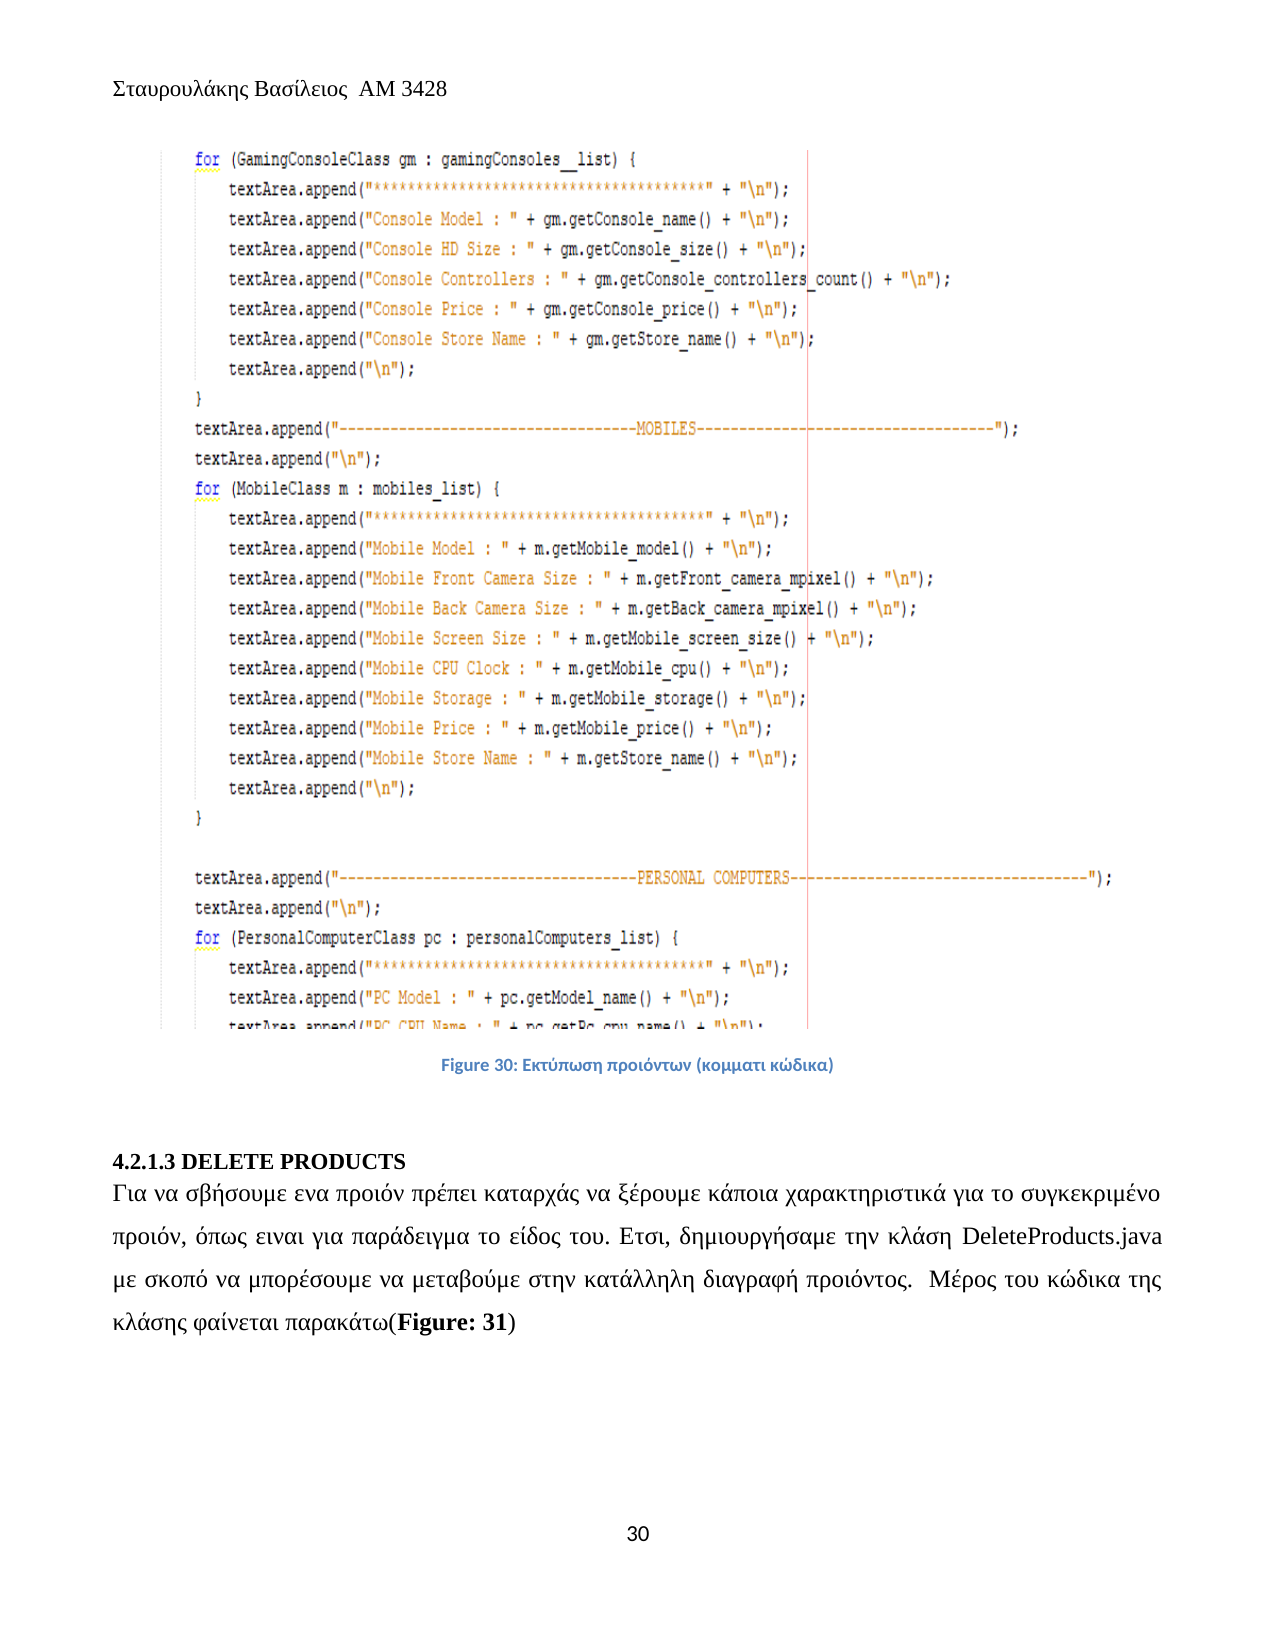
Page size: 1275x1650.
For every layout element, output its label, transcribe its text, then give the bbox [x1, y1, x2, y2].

picture [150, 150, 1125, 1029]
text Figure 30: Εκτύπωση προιόντων (κομματι κώδικα) [112, 1053, 1162, 1076]
text Για να σβήσουμε ενα προιόν πρέπει καταρχάς να ξέρουμε κάποια χαρακτηριστικά για το συγκεκριμένο προιόν, όπως ειναι για παράδειγμα το είδος του. Ετσι, δημιουργήσαμε την κλάση DeleteProducts.java με σκοπό να μπορέσουμε να μεταβούμε στην κατάλληλη διαγραφή προιόντος. Μέρος του κώδικα της κλάσης φαίνεται παρακάτω(Figure: 31) [112, 1178, 1162, 1336]
subtitle 4.2.1.3 DELETE PRODUCTS [112, 1148, 1162, 1174]
